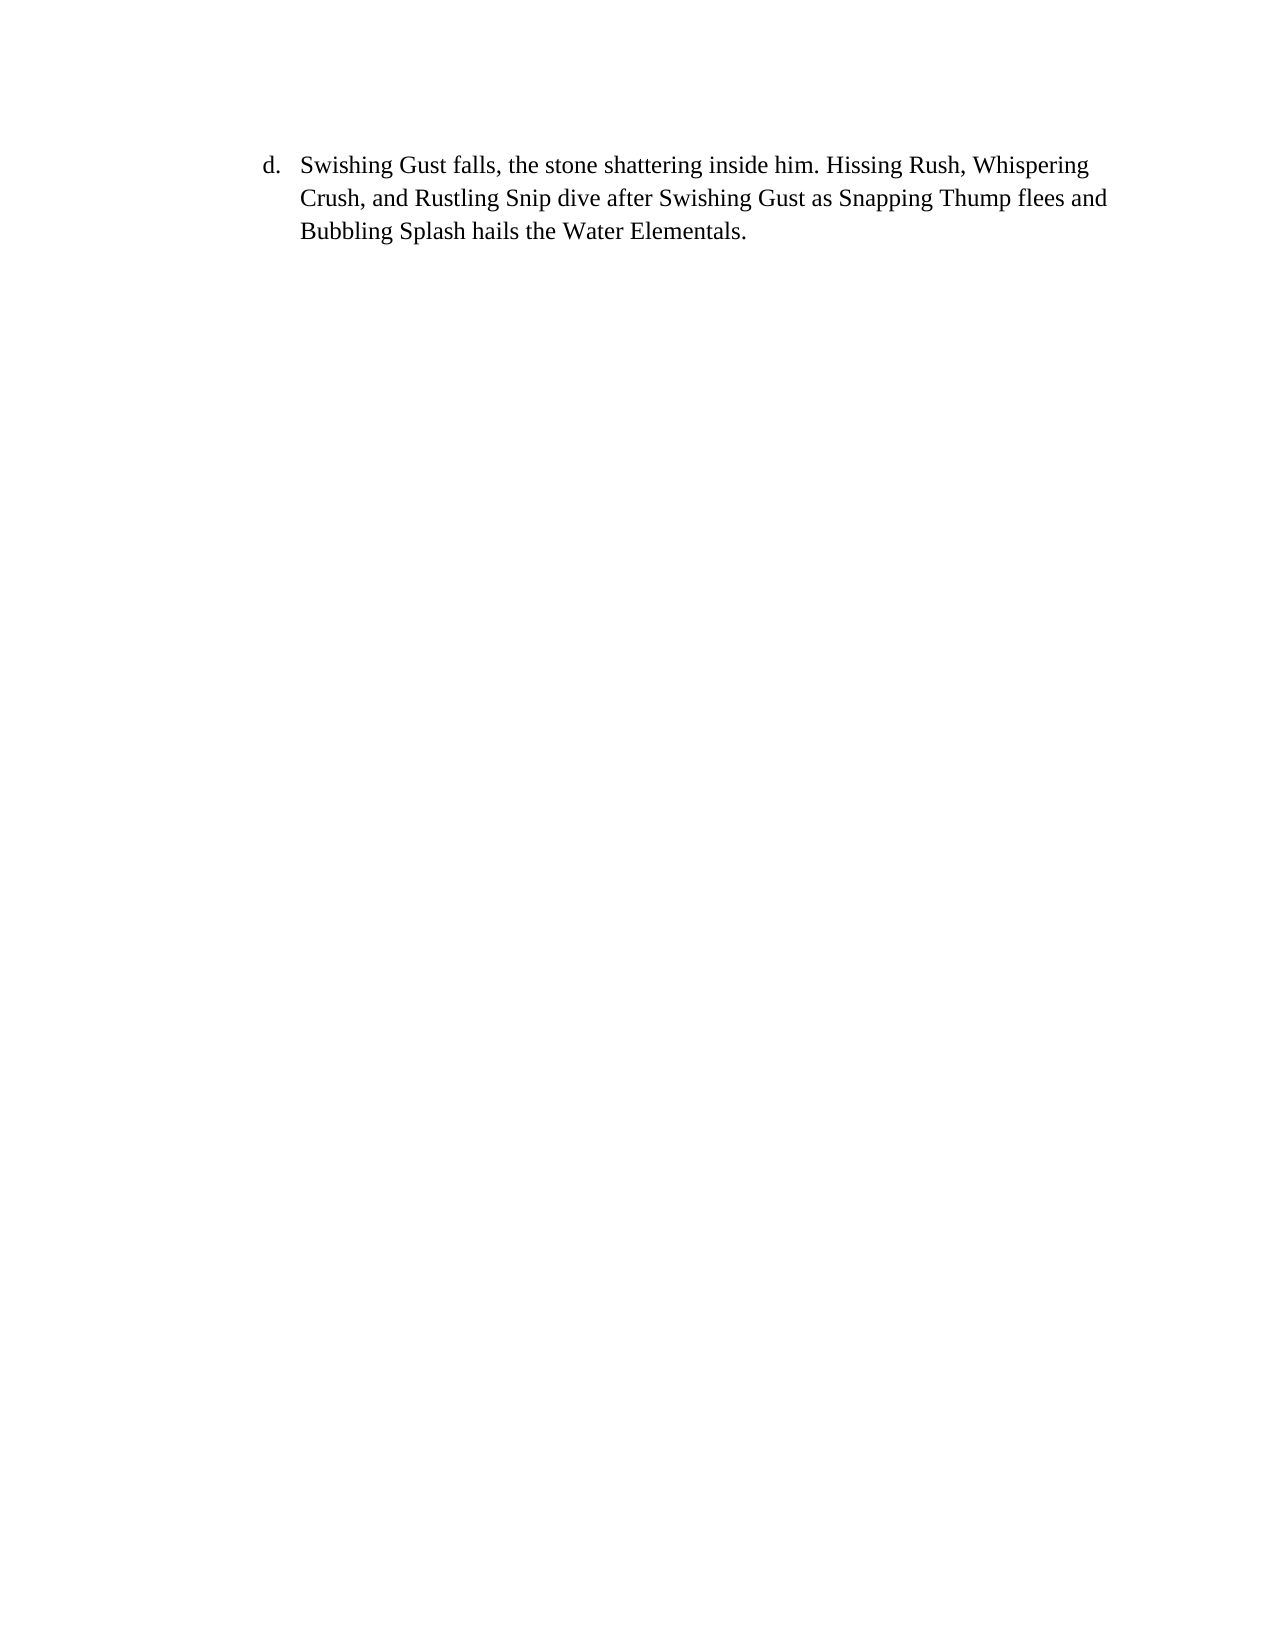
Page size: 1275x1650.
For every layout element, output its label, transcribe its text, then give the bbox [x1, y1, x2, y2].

list Swishing Gust falls, the stone shattering inside him. Hissing Rush, Whispering Crush, and Rustling Snip dive after Swishing Gust as Snapping Thump flees and Bubbling Splash hails the Water Elementals. [262, 150, 1125, 245]
